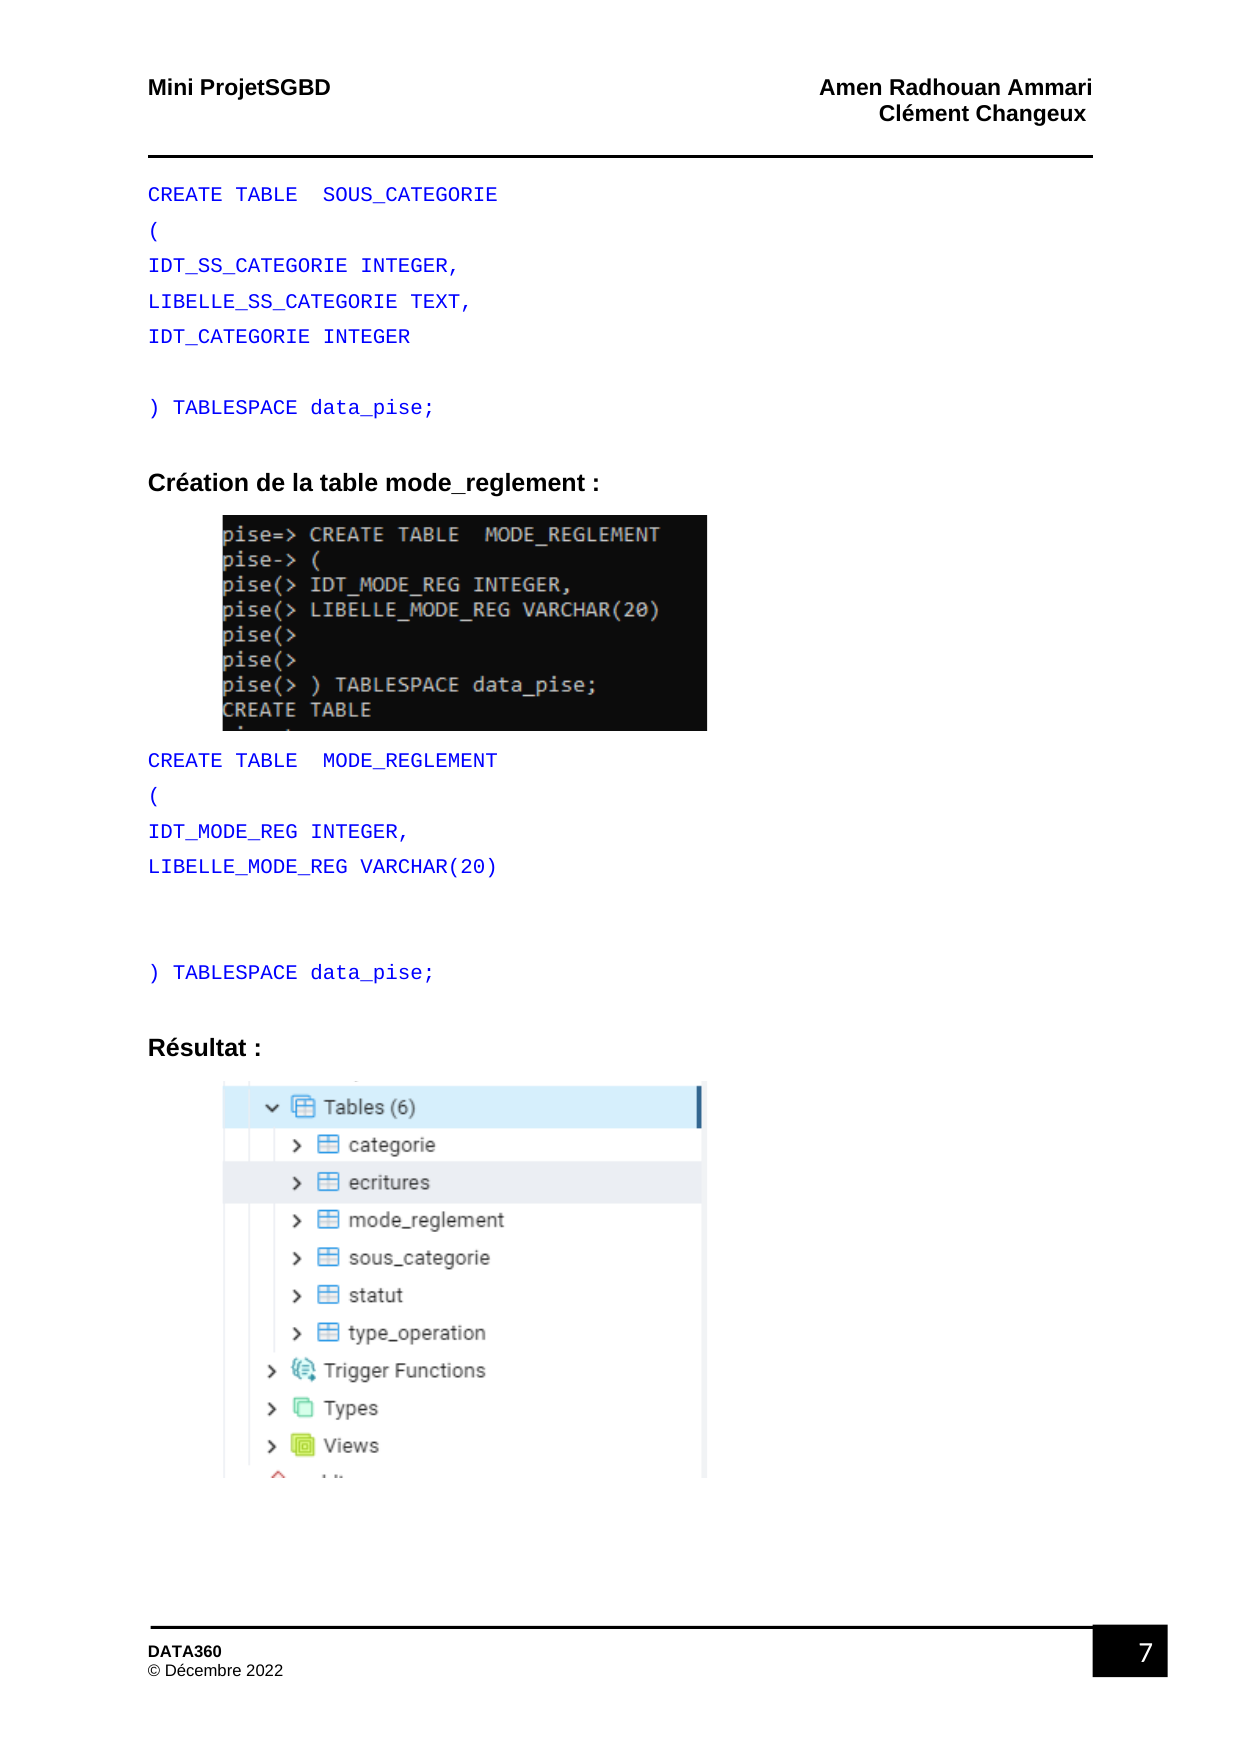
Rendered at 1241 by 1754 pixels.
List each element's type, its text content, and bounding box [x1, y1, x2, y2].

text CREATE TABLE MODE_REGLEMENT ( IDT_MODE_REG INTEGER, LIBELLE_MODE_REG VARCHAR(20) ) TABLESPACE data_pise; [148, 750, 1093, 986]
text Résultat : [148, 1033, 1093, 1062]
picture [222, 515, 708, 731]
text CREATE TABLE SOUS_CATEGORIE ( IDT_SS_CATEGORIE INTEGER, LIBELLE_SS_CATEGORIE TEXT, IDT_CATEGORIE INTEGER ) TABLESPACE data_pise; [148, 184, 1093, 421]
text Création de la table mode_reglement : [148, 468, 1093, 496]
picture [222, 1081, 708, 1478]
